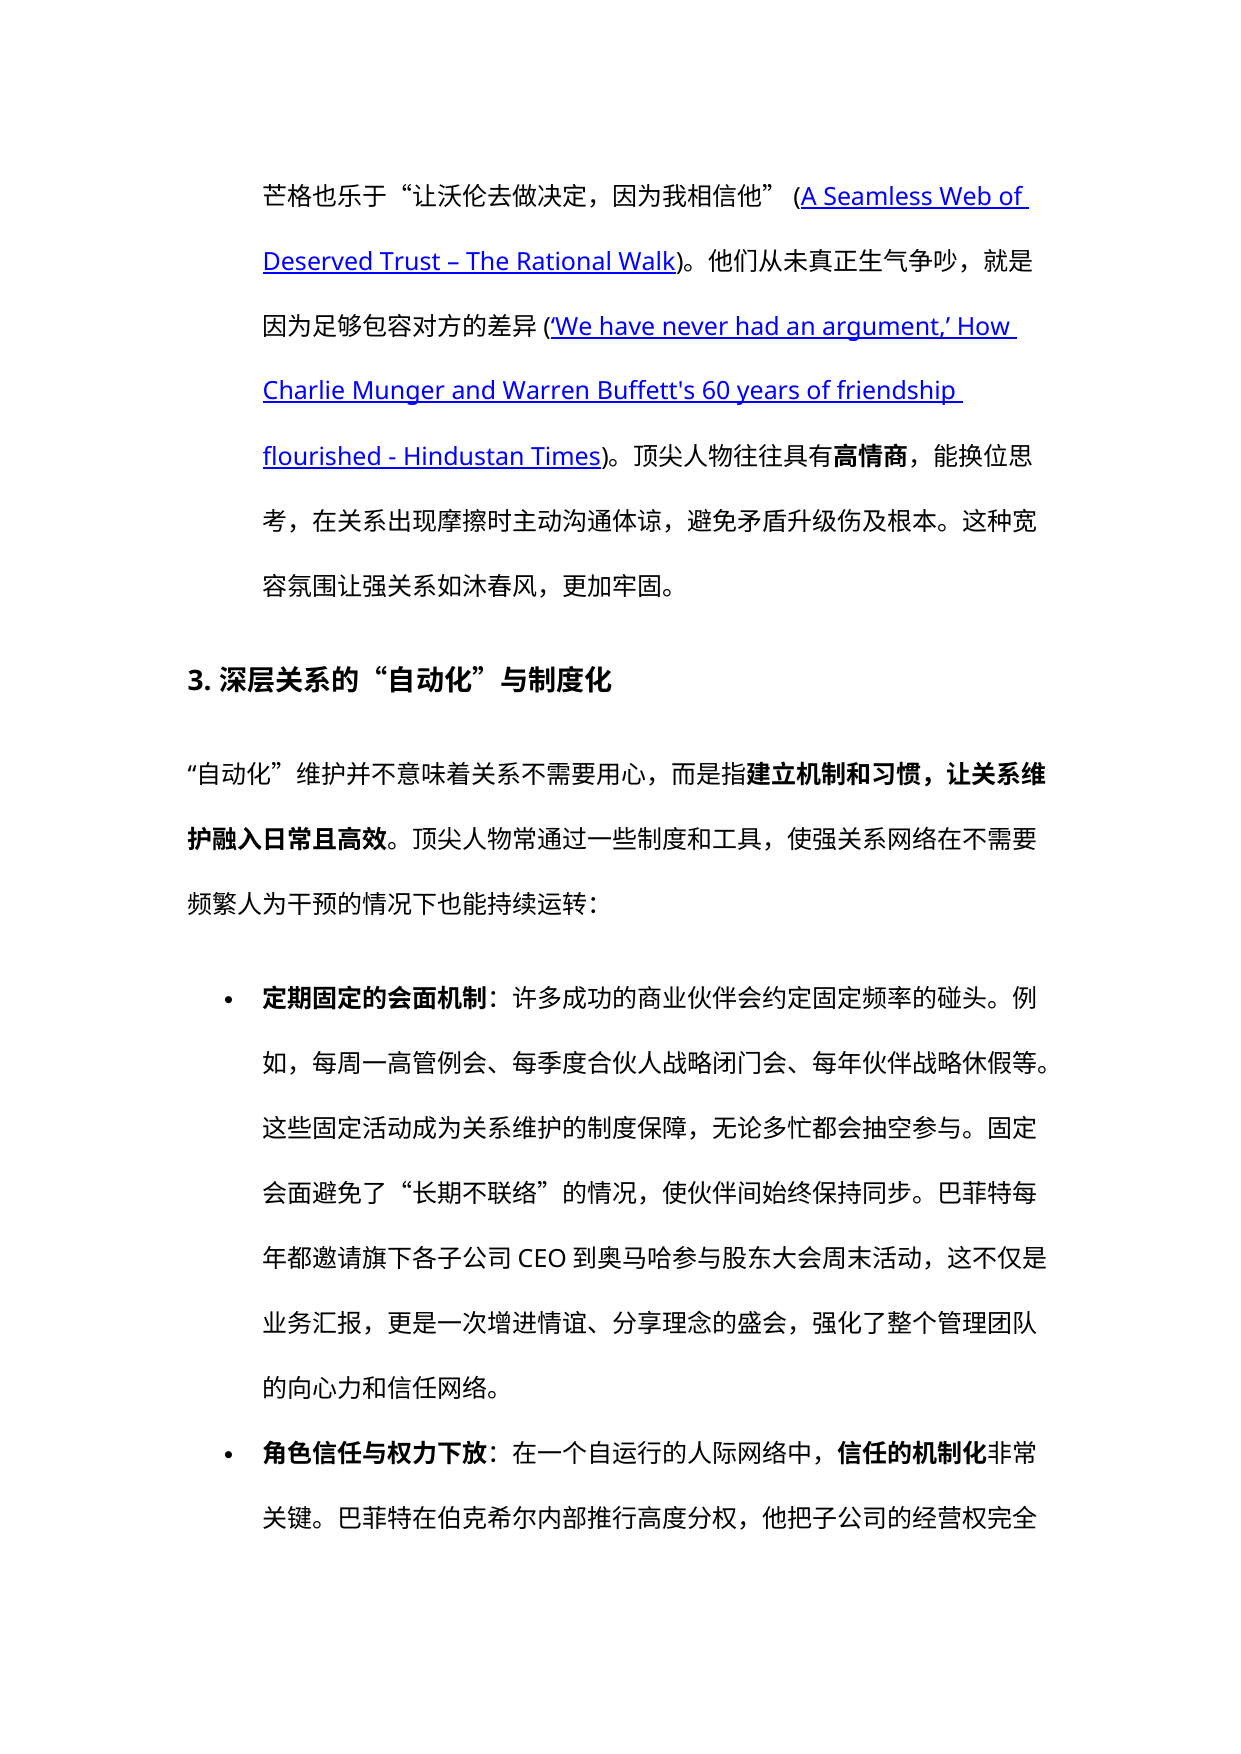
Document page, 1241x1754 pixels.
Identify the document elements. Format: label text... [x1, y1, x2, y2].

list 定期固定的会面机制：许多成功的商业伙伴会约定固定频率的碰头。例如，每周一高管例会、每季度合伙人战略闭门会、每年伙伴战略休假等。这些固定活动成为关系维护的制度保障，无论多忙都会抽空参与。固定会面避免了“长期不联络”的情况，使伙伴间始终保持同步。巴菲特每年都邀请旗下各子公司CEO到奥马哈参与股东大会周末活动，这不仅是业务汇报，更是一次增进情谊、分享理念的盛会，强化了整个管理团队的向心力和信任网络。 [225, 964, 1053, 1419]
text 3. 深层关系的“自动化”与制度化 [187, 646, 1053, 711]
text “自动化”维护并不意味着关系不需要用心，而是指建立机制和习惯，让关系维护融入日常且高效。顶尖人物常通过一些制度和工具，使强关系网络在不需要频繁人为干预的情况下也能持续运转： [187, 740, 1053, 935]
